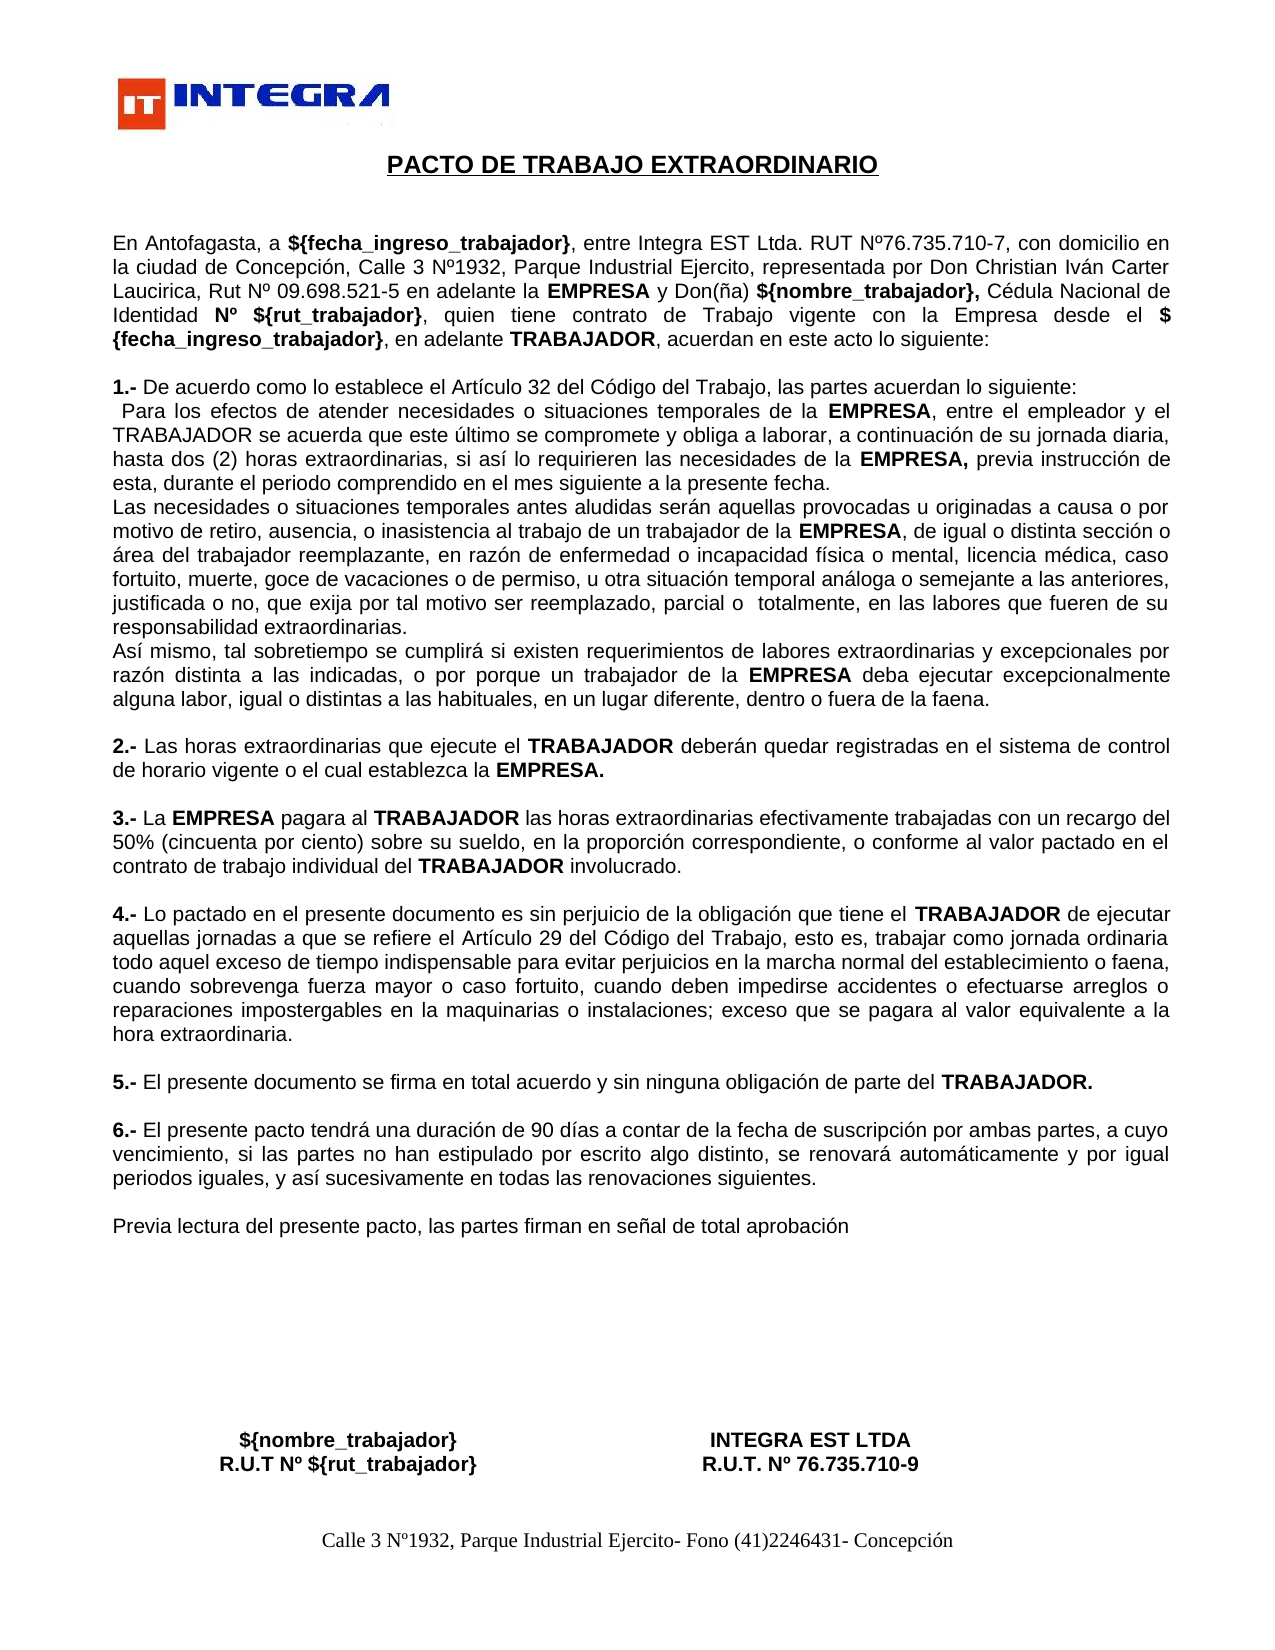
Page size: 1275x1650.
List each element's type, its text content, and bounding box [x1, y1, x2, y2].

text 5.- El presente documento se firma en total acuerdo y sin ninguna obligación de parte del TRABAJADOR. [112, 1070, 1171, 1094]
text Así mismo, tal sobretiempo se cumplirá si existen requerimientos de labores extraordinarias y excepcionales por razón distinta a las indicadas, o por porque un trabajador de la EMPRESA deba ejecutar excepcionalmente alguna labor, igual o distintas a las habituales, en un lugar diferente, dentro o fuera de la faena. [112, 638, 1171, 710]
table_header ${nombre_trabajador} [113, 1428, 575, 1452]
text Para los efectos de atender necesidades o situaciones temporales de la EMPRESA, entre el empleador y el TRABAJADOR se acuerda que este último se compromete y obliga a laborar, a continuación de su jornada diaria, hasta dos (2) horas extraordinarias, si así lo requirieren las necesidades de la EMPRESA, previa instrucción de esta, durante el periodo comprendido en el mes siguiente a la presente fecha. [112, 399, 1171, 495]
text 3.- La EMPRESA pagara al TRABAJADOR las horas extraordinarias efectivamente trabajadas con un recargo del 50% (cincuenta por ciento) sobre su sueldo, en la proporción correspondiente, o conforme al valor pactado en el contrato de trabajo individual del TRABAJADOR involucrado. [112, 806, 1171, 878]
text 2.- Las horas extraordinarias que ejecute el TRABAJADOR deberán quedar registradas en el sistema de control de horario vigente o el cual establezca la EMPRESA. [112, 734, 1171, 782]
text 6.- El presente pacto tendrá una duración de 90 días a contar de la fecha de suscripción por ambas partes, a cuyo vencimiento, si las partes no han estipulado por escrito algo distinto, se renovará automáticamente y por igual periodos iguales, y así sucesivamente en todas las renovaciones siguientes. [112, 1118, 1171, 1189]
table_cell R.U.T Nº ${rut_trabajador} [113, 1452, 575, 1476]
text En Antofagasta, a ${fecha_ingreso_trabajador}, entre Integra EST Ltda. RUT Nº76.735.710-7, con domicilio en la ciudad de Concepción, Calle 3 Nº1932, Parque Industrial Ejercito, representada por Don Christian Iván Carter Laucirica, Rut Nº 09.698.521-5 en adelante la EMPRESA y Don(ña) ${nombre_trabajador}, Cédula Nacional de Identidad Nº ${rut_trabajador}, quien tiene contrato de Trabajo vigente con la Empresa desde el ${fecha_ingreso_trabajador}, en adelante TRABAJADOR, acuerdan en este acto lo siguiente: [112, 231, 1171, 351]
text 1.- De acuerdo como lo establece el Artículo 32 del Código del Trabajo, las partes acuerdan lo siguiente: [112, 375, 1171, 399]
text PACTO DE TRABAJO EXTRAORDINARIO [112, 150, 1152, 179]
table_header INTEGRA EST LTDA [575, 1428, 1037, 1452]
text Las necesidades o situaciones temporales antes aludidas serán aquellas provocadas u originadas a causa o por motivo de retiro, ausencia, o inasistencia al trabajo de un trabajador de la EMPRESA, de igual o distinta sección o área del trabajador reemplazante, en razón de enfermedad o incapacidad física o mental, licencia médica, caso fortuito, muerte, goce de vacaciones o de permiso, u otra situación temporal análoga o semejante a las anteriores, justificada o no, que exija por tal motivo ser reemplazado, parcial o totalmente, en las labores que fueren de su responsabilidad extraordinarias. [112, 495, 1171, 638]
text 4.- Lo pactado en el presente documento es sin perjuicio de la obligación que tiene el TRABAJADOR de ejecutar aquellas jornadas a que se refiere el Artículo 29 del Código del Trabajo, esto es, trabajar como jornada ordinaria todo aquel exceso de tiempo indispensable para evitar perjuicios en la marcha normal del establecimiento o faena, cuando sobrevenga fuerza mayor o caso fortuito, cuando deben impedirse accidentes o efectuarse arreglos o reparaciones impostergables en la maquinarias o instalaciones; exceso que se pagara al valor equivalente a la hora extraordinaria. [112, 902, 1171, 1046]
text Previa lectura del presente pacto, las partes firman en señal de total aprobación [112, 1213, 1171, 1237]
picture [112, 73, 395, 138]
table_cell R.U.T. Nº 76.735.710-9 [575, 1452, 1037, 1476]
